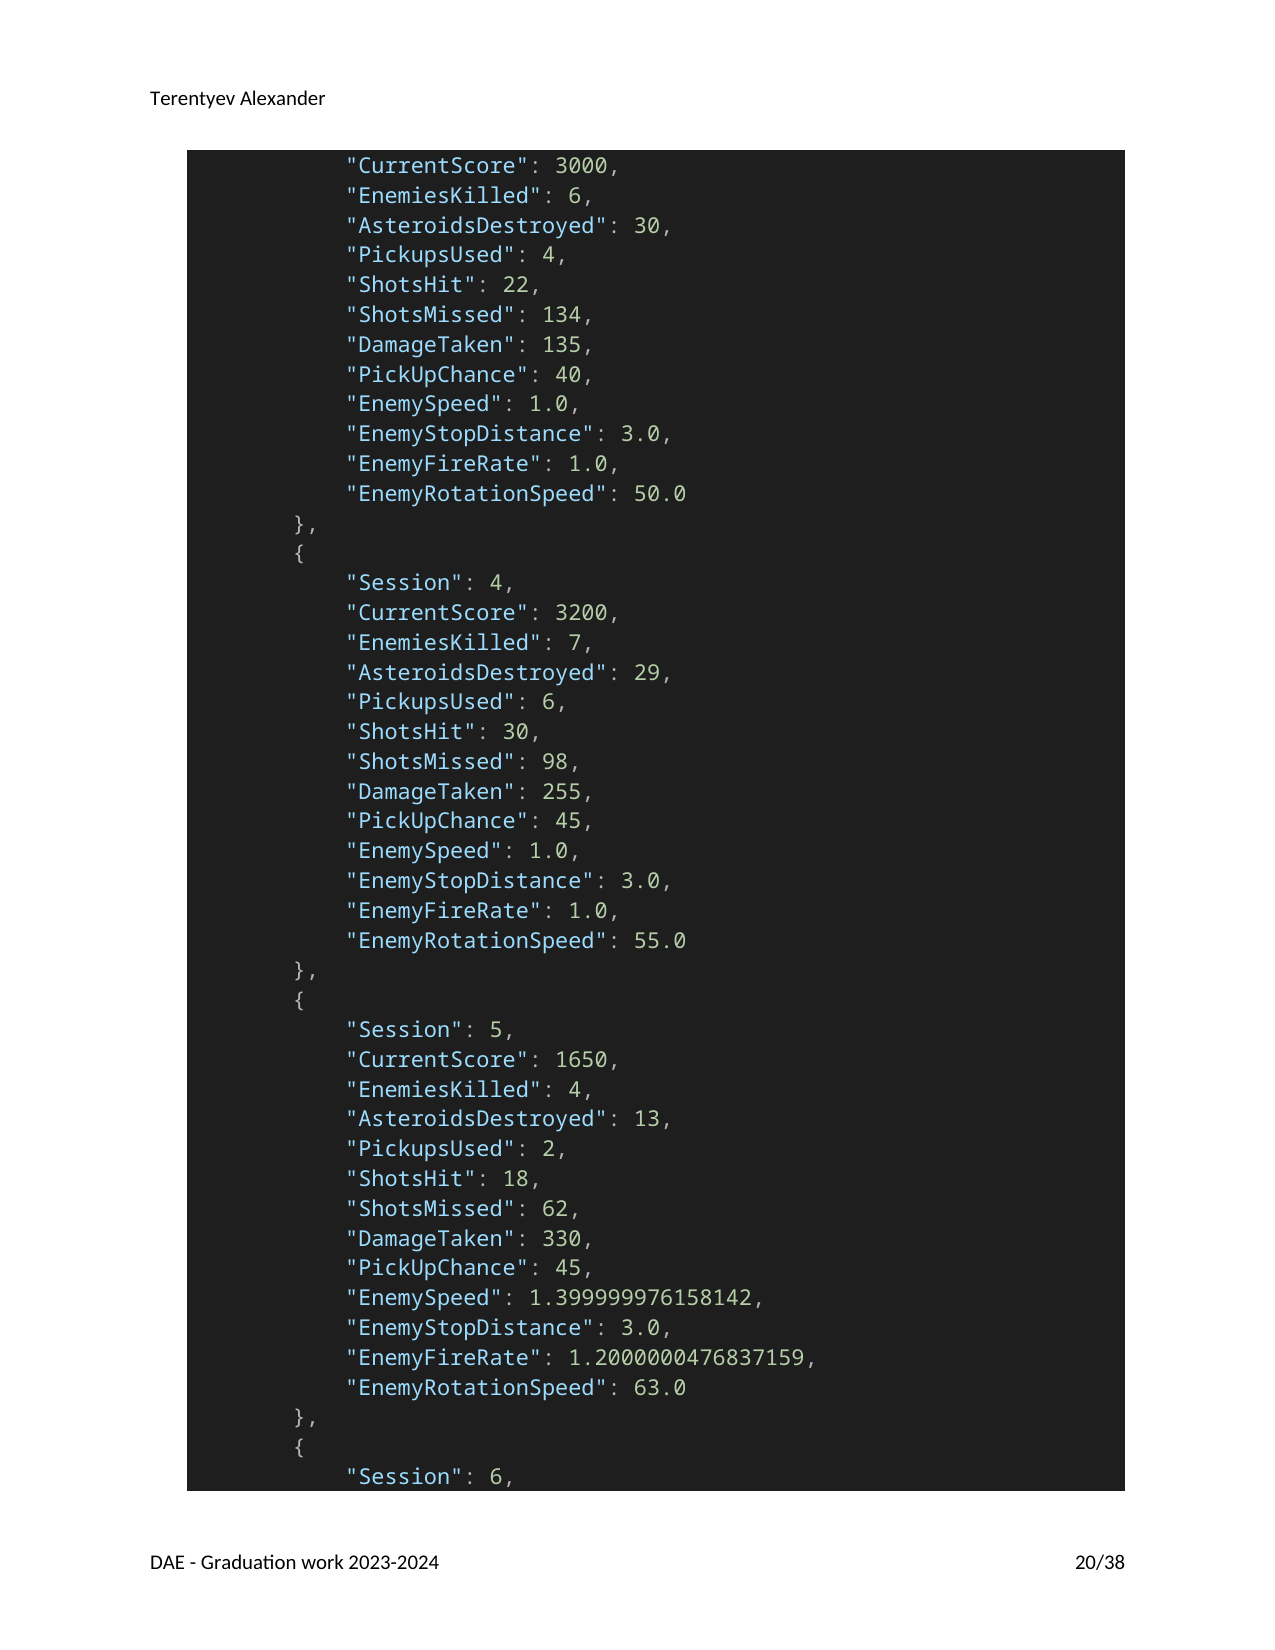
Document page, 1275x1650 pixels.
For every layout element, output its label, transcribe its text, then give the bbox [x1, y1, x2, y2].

list "EnemiesKilled": 4, [187, 1073, 1125, 1103]
list "CurrentScore": 3000, [187, 150, 1125, 180]
list "AsteroidsDestroyed": 29, [187, 656, 1125, 686]
list "CurrentScore": 1650, [187, 1044, 1125, 1073]
list "EnemiesKilled": 7, [187, 627, 1125, 656]
list "EnemySpeed": 1.399999976158142, [187, 1282, 1125, 1312]
list }, [187, 507, 1125, 537]
list }, [187, 954, 1125, 984]
list "EnemyStopDistance": 3.0, [187, 1312, 1125, 1342]
list }, [187, 1401, 1125, 1431]
list "EnemySpeed": 1.0, [187, 835, 1125, 865]
list "EnemyStopDistance": 3.0, [187, 418, 1125, 448]
list { [187, 984, 1125, 1014]
list { [187, 1431, 1125, 1461]
list "AsteroidsDestroyed": 30, [187, 209, 1125, 239]
list "EnemiesKilled": 6, [187, 180, 1125, 209]
list "PickUpChance": 40, [187, 358, 1125, 388]
list "ShotsHit": 30, [187, 716, 1125, 746]
list "ShotsMissed": 62, [187, 1193, 1125, 1222]
list "Session": 4, [187, 567, 1125, 597]
list "PickUpChance": 45, [187, 805, 1125, 835]
list "DamageTaken": 330, [187, 1222, 1125, 1252]
list "ShotsMissed": 134, [187, 299, 1125, 329]
list "EnemySpeed": 1.0, [187, 388, 1125, 418]
list "PickupsUsed": 6, [187, 686, 1125, 716]
list "CurrentScore": 3200, [187, 597, 1125, 627]
list "EnemyRotationSpeed": 50.0 [187, 478, 1125, 507]
list "EnemyStopDistance": 3.0, [187, 865, 1125, 895]
list "EnemyRotationSpeed": 63.0 [187, 1371, 1125, 1401]
list "EnemyFireRate": 1.0, [187, 448, 1125, 478]
list "PickUpChance": 45, [187, 1252, 1125, 1282]
list "PickupsUsed": 4, [187, 239, 1125, 269]
list "ShotsMissed": 98, [187, 746, 1125, 776]
list "DamageTaken": 135, [187, 329, 1125, 358]
list "Session": 6, [187, 1461, 1125, 1491]
list "EnemyRotationSpeed": 55.0 [187, 924, 1125, 954]
list "ShotsHit": 22, [187, 269, 1125, 299]
list { [187, 537, 1125, 567]
list "DamageTaken": 255, [187, 776, 1125, 805]
list "EnemyFireRate": 1.0, [187, 895, 1125, 924]
list "Session": 5, [187, 1014, 1125, 1044]
list "PickupsUsed": 2, [187, 1133, 1125, 1163]
list "AsteroidsDestroyed": 13, [187, 1103, 1125, 1133]
list "ShotsHit": 18, [187, 1163, 1125, 1193]
list "EnemyFireRate": 1.2000000476837159, [187, 1342, 1125, 1371]
